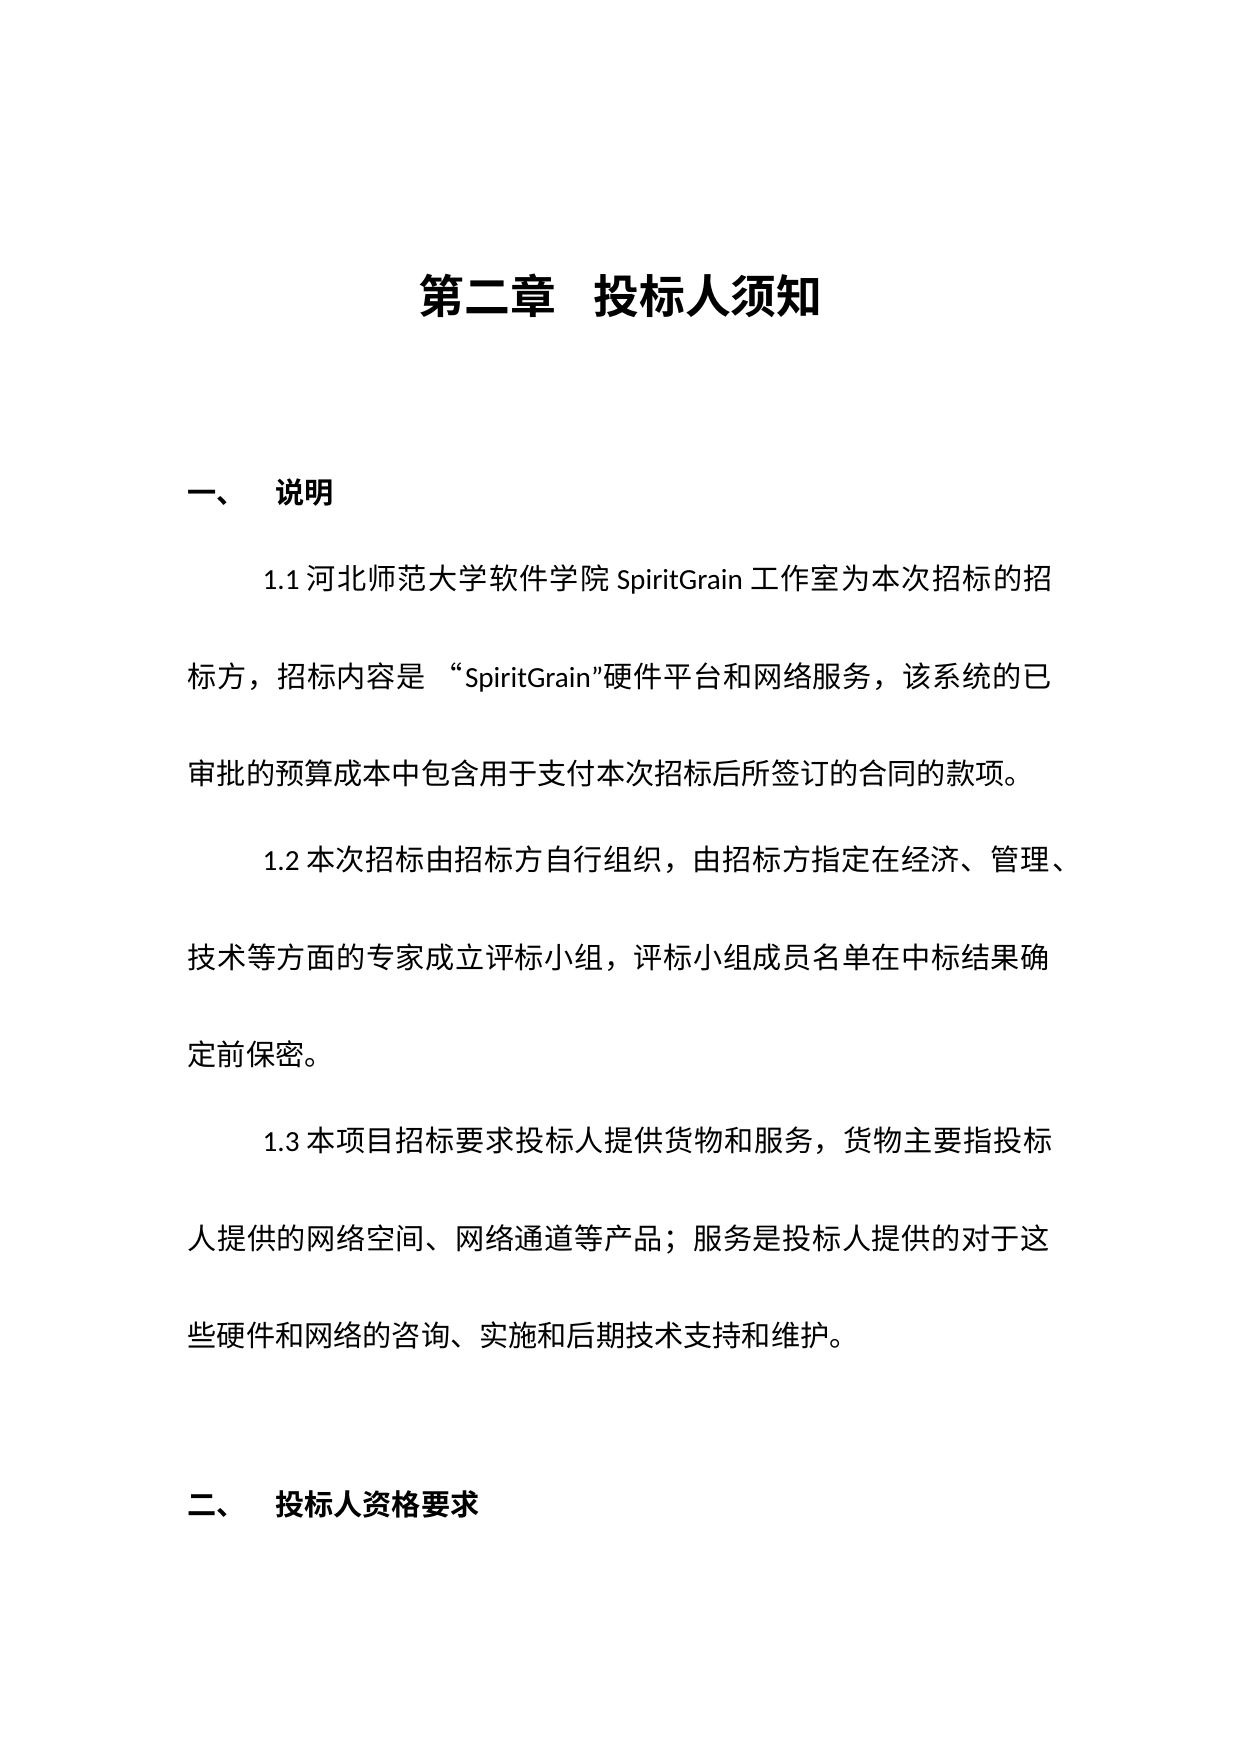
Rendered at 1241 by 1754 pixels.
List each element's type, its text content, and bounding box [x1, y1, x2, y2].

text 1.3本项目招标要求投标人提供货物和服务，货物主要指投标人提供的网络空间、网络通道等产品；服务是投标人提供的对于这些硬件和网络的咨询、实施和后期技术支持和维护。 [187, 1107, 1053, 1367]
text 1.1河北师范大学软件学院SpiritGrain工作室为本次招标的招标方，招标内容是 “SpiritGrain”硬件平台和网络服务，该系统的已审批的预算成本中包含用于支付本次招标后所签订的合同的款项。 [187, 544, 1053, 804]
text 1.2本次招标由招标方自行组织，由招标方指定在经济、管理、技术等方面的专家成立评标小组，评标小组成员名单在中标结果确定前保密。 [187, 826, 1053, 1086]
list 投标人须知 [187, 245, 1053, 342]
list 说明 [187, 458, 1053, 523]
list 投标人资格要求 [187, 1471, 1053, 1536]
